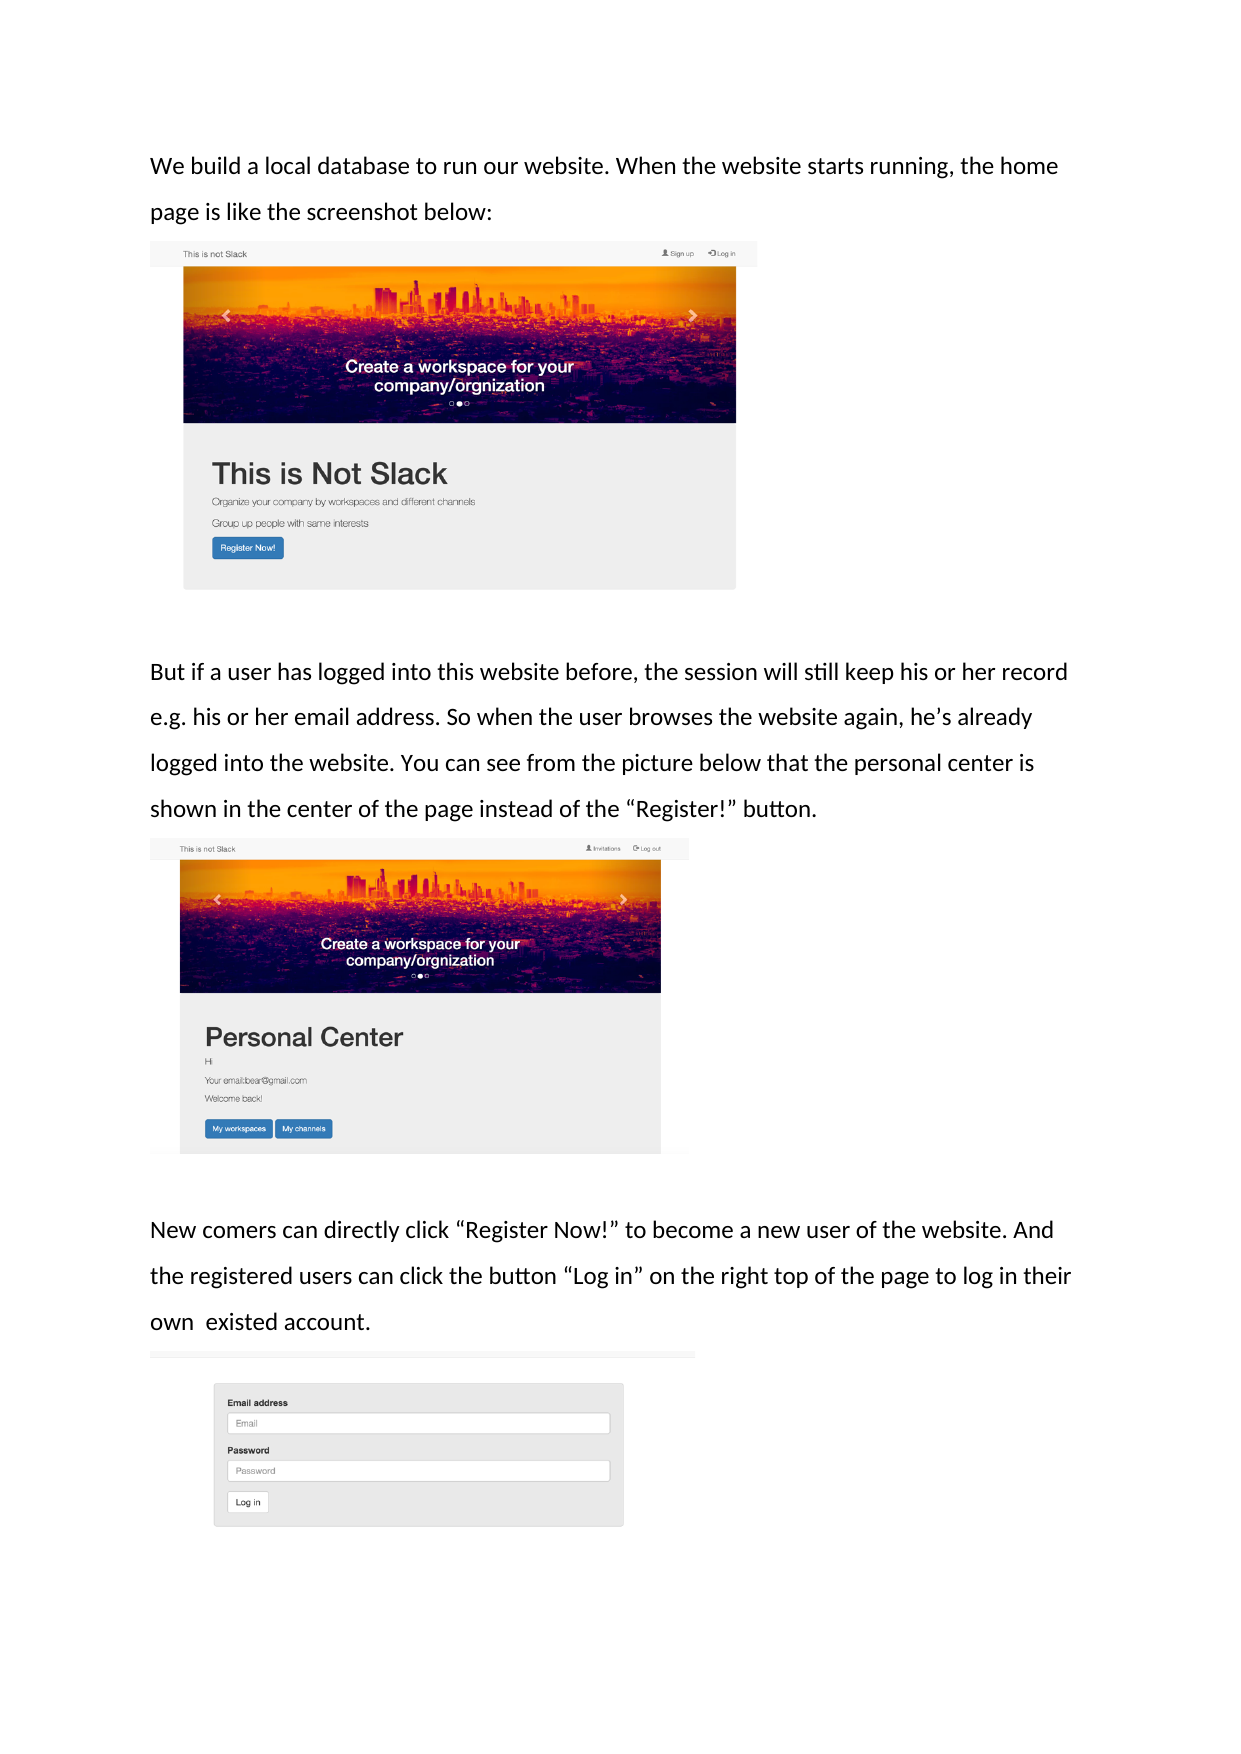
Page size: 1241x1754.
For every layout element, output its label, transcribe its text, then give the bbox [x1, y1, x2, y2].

picture [150, 838, 689, 1154]
text But if a user has logged into this website before, the session will still keep his or her record e.g. his or her email address. So when the user browses the website again, he’s already logged into the website. You can see from the picture below that the personal center is shown in the center of the page instead of the “Register!” button. [150, 656, 1090, 823]
text New comers can directly click “Register Now!” to become a new user of the website. And the registered users can click the button “Log in” on the right top of the page to log in their own existed account. [150, 1214, 1090, 1336]
text We build a local database to run our website. When the website starts running, the home page is like the screenshot below: [150, 150, 1090, 226]
picture [150, 241, 758, 595]
picture [150, 1351, 696, 1568]
